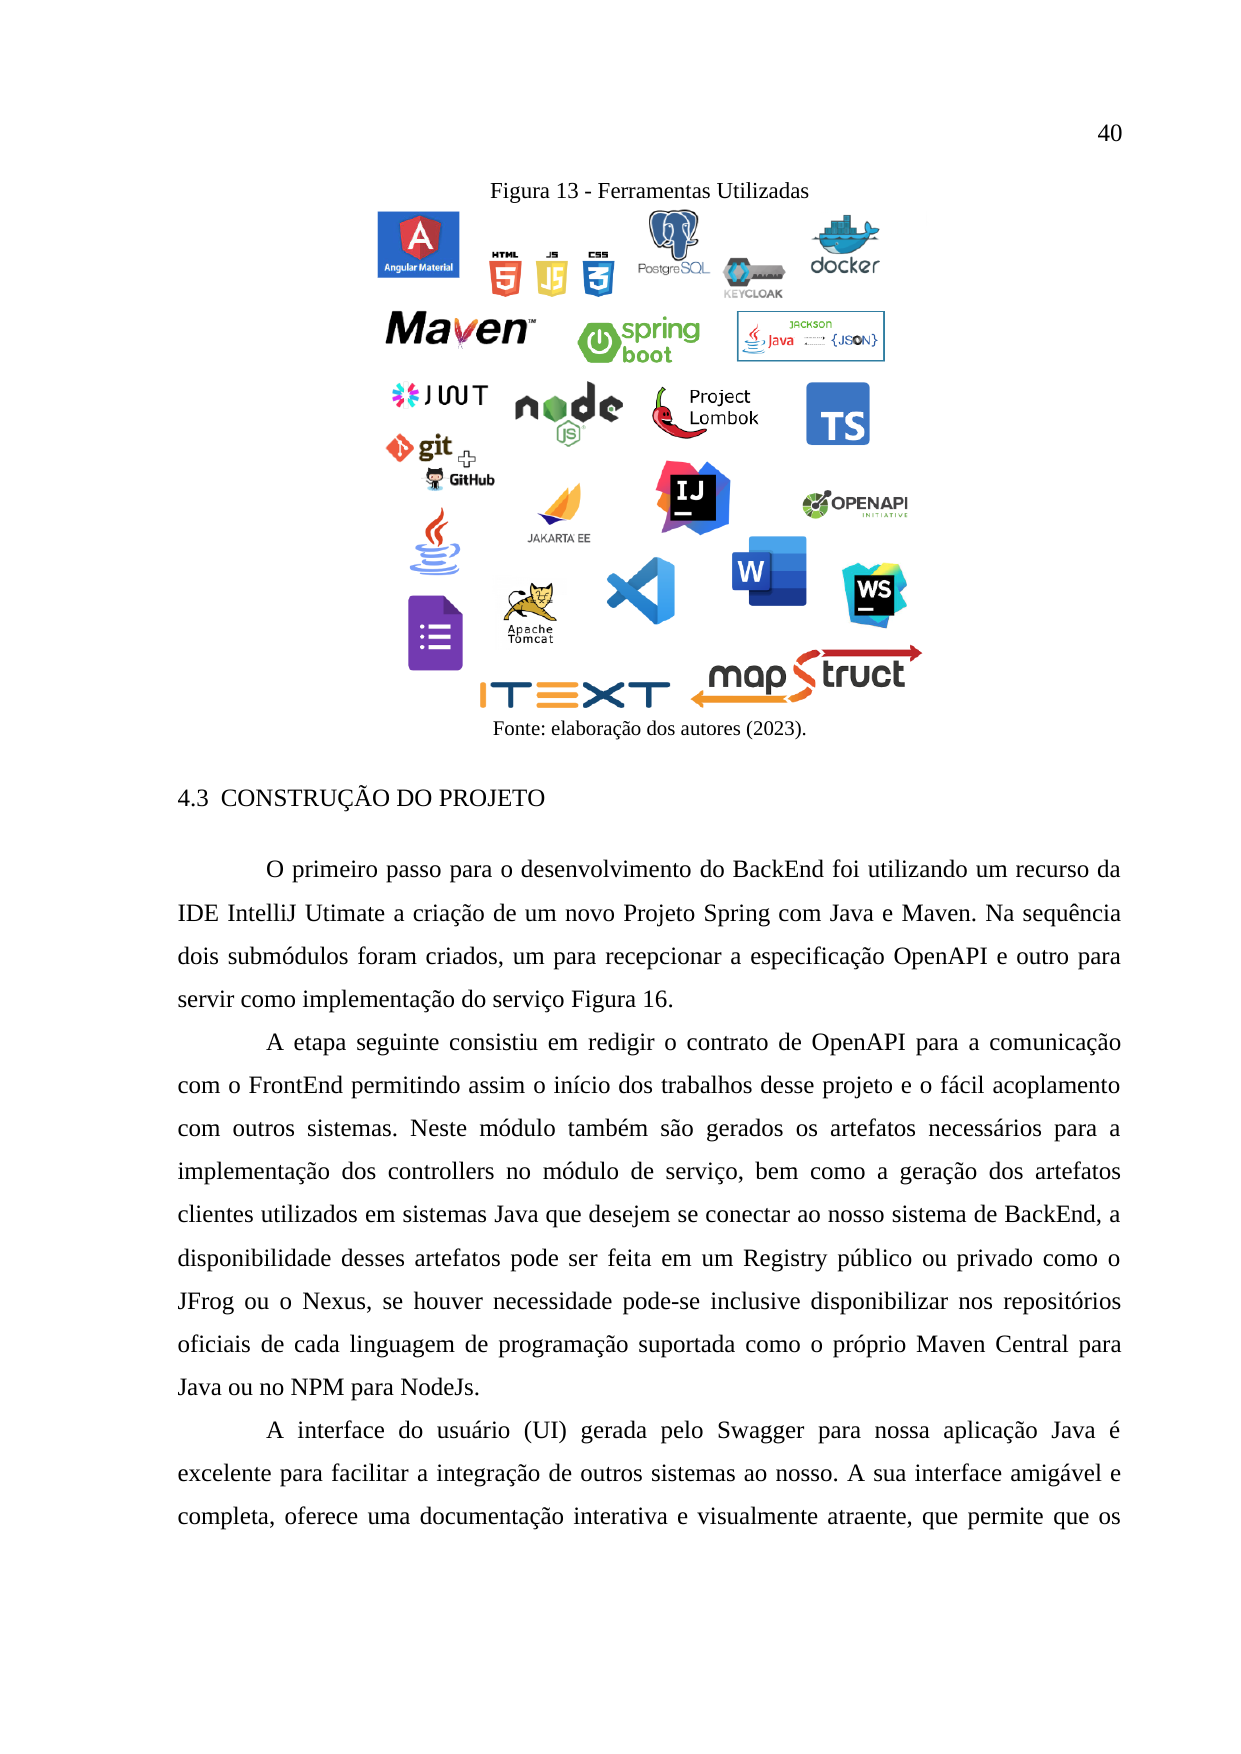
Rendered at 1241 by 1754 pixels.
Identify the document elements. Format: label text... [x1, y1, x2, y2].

text O primeiro passo para o desenvolvimento do BackEnd foi utilizando um recurso da IDE IntelliJ Utimate a criação de um novo Projeto Spring com Java e Maven. Na sequência dois submódulos foram criados, um para recepcionar a especificação OpenAPI e outro para servir como implementação do serviço Figura 16. [177, 854, 1122, 1013]
text A etapa seguinte consistiu em redigir o contrato de OpenAPI para a comunicação com o FrontEnd permitindo assim o início dos trabalhos desse projeto e o fácil acoplamento com outros sistemas. Neste módulo também são gerados os artefatos necessários para a implementação dos controllers no módulo de serviço, bem como a geração dos artefatos clientes utilizados em sistemas Java que desejem se conectar ao nosso sistema de BackEnd, a disponibilidade desses artefatos pode ser feita em um Registry público ou privado como o JFrog ou o Nexus, se houver necessidade pode-se inclusive disponibilizar nos repositórios oficiais de cada linguagem de programação suportada como o próprio Maven Central para Java ou no NPM para NodeJs. [177, 1027, 1122, 1401]
text Figura 13 - Ferramentas Utilizadas [177, 177, 1122, 203]
text Fonte: elaboração dos autores (2023). [177, 715, 1122, 739]
picture [372, 203, 927, 716]
subtitle CONSTRUÇÃO do Projeto [177, 783, 1122, 811]
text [177, 1415, 1122, 1530]
